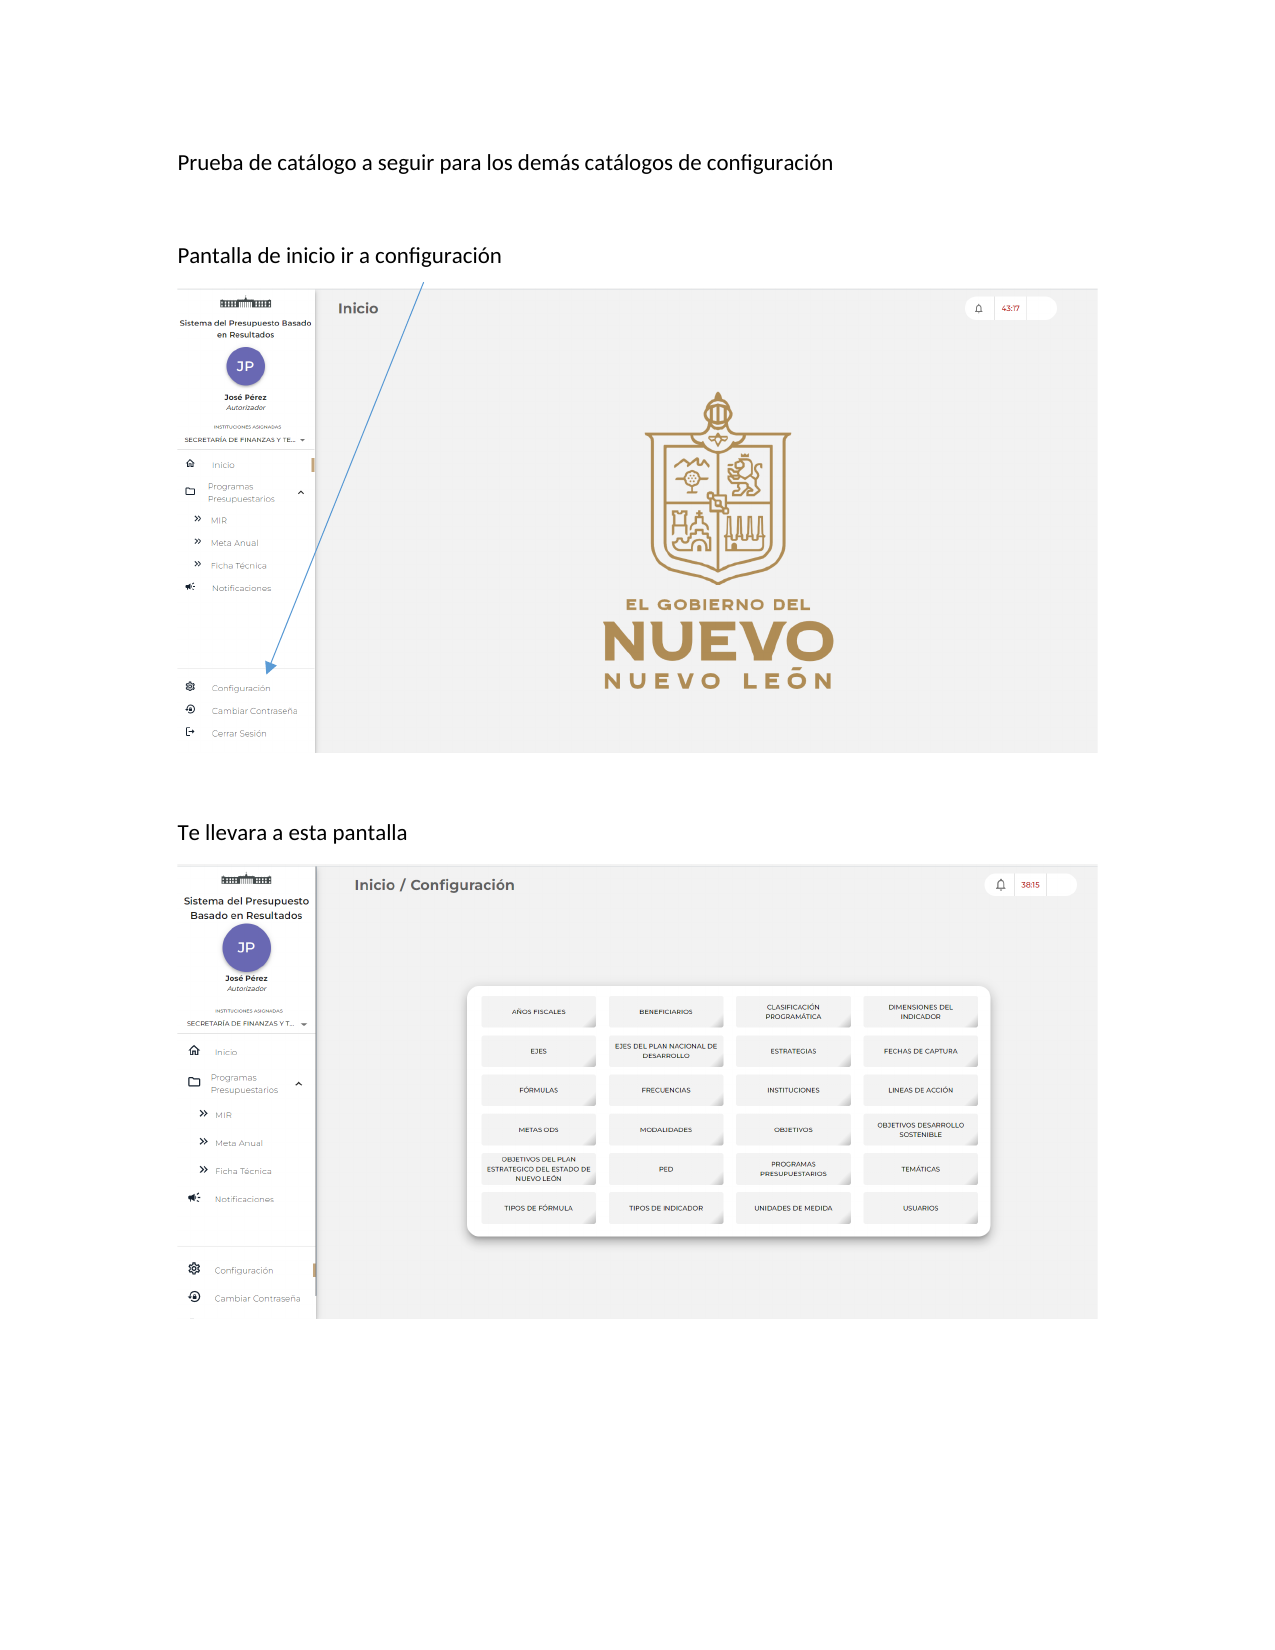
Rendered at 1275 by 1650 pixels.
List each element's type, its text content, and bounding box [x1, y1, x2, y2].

text Te llevara a esta pantalla [177, 818, 1098, 846]
text Prueba de catálogo a seguir para los demás catálogos de configuración [177, 148, 1098, 176]
picture [177, 864, 1098, 1319]
text Pantalla de inicio ir a configuración [177, 241, 1098, 269]
picture [177, 288, 1098, 753]
